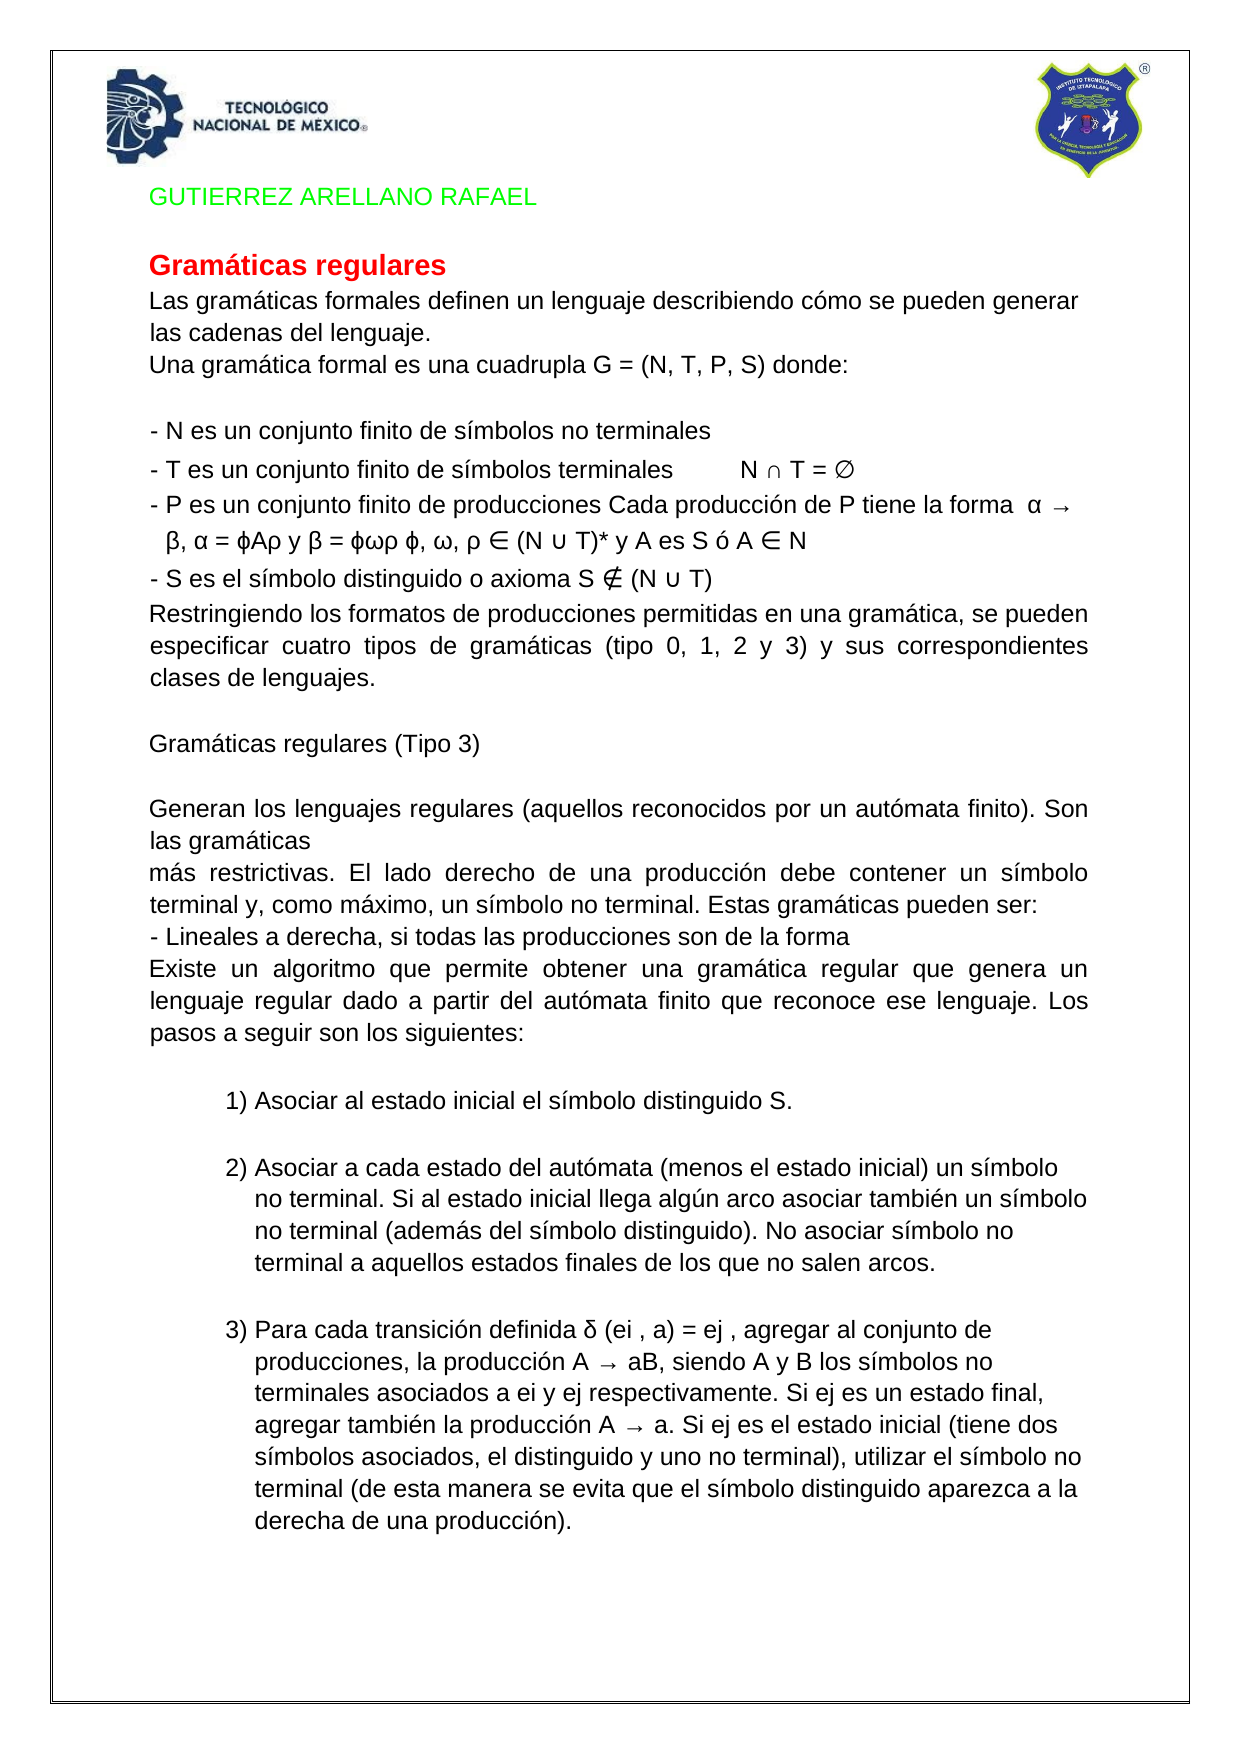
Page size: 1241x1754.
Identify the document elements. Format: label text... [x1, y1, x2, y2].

text Una gramática formal es una cuadrupla G = (N, T, P, S) donde: [148, 350, 1090, 379]
text Generan los lenguajes regulares (aquellos reconocidos por un autómata finito). Son las gramáticas [148, 794, 1090, 854]
list T es un conjunto finito de símbolos terminales N ∩ T = ∅ [150, 452, 1090, 486]
list Para cada transición definida δ (ei , a) = ej , agregar al conjunto de producciones, la producción A → aB, siendo A y B los símbolos no terminales asociados a ei y ej respectivamente. Si ej es un estado final, agregar también la producción A → a. Si ej es el estado inicial (tiene dos símbolos asociados, el distinguido y uno no terminal), utilizar el símbolo no terminal (de esta manera se evita que el símbolo distinguido aparezca a la derecha de una producción). [225, 1315, 1090, 1535]
list N es un conjunto finito de símbolos no terminales [150, 416, 1090, 445]
subtitle GUTIERREZ ARELLANO RAFAEL [148, 182, 1103, 211]
text Gramáticas regulares (Tipo 3) [148, 729, 1090, 758]
list S es el símbolo distinguido o axioma S ∉ (N ∪ T) [150, 561, 1090, 595]
picture [1033, 60, 1151, 178]
text Restringiendo los formatos de producciones permitidas en una gramática, se pueden especificar cuatro tipos de gramáticas (tipo 0, 1, 2 y 3) y sus correspondientes clases de lenguajes. [148, 599, 1090, 691]
list Asociar a cada estado del autómata (menos el estado inicial) un símbolo no terminal. Si al estado inicial llega algún arco asociar también un símbolo no terminal (además del símbolo distinguido). No asociar símbolo no terminal a aquellos estados finales de los que no salen arcos. [225, 1153, 1090, 1277]
list P es un conjunto finito de producciones Cada producción de P tiene la forma α → β, α = ϕAρ y β = ϕωρ ϕ, ω, ρ ∈ (N ∪ T)* y A es S ó A ∈ N [150, 490, 1090, 557]
text más restrictivas. El lado derecho de una producción debe contener un símbolo terminal y, como máximo, un símbolo no terminal. Estas gramáticas pueden ser: [148, 858, 1090, 918]
list Asociar al estado inicial el símbolo distinguido S. [225, 1086, 1090, 1115]
text Las gramáticas formales definen un lenguaje describiendo cómo se pueden generar las cadenas del lenguaje. [148, 286, 1081, 346]
text Gramáticas regulares [148, 248, 1103, 281]
picture [106, 66, 368, 167]
list Lineales a derecha, si todas las producciones son de la forma [150, 922, 1090, 951]
text Existe un algoritmo que permite obtener una gramática regular que genera un lenguaje regular dado a partir del autómata finito que reconoce ese lenguaje. Los pasos a seguir son los siguientes: [148, 954, 1090, 1047]
